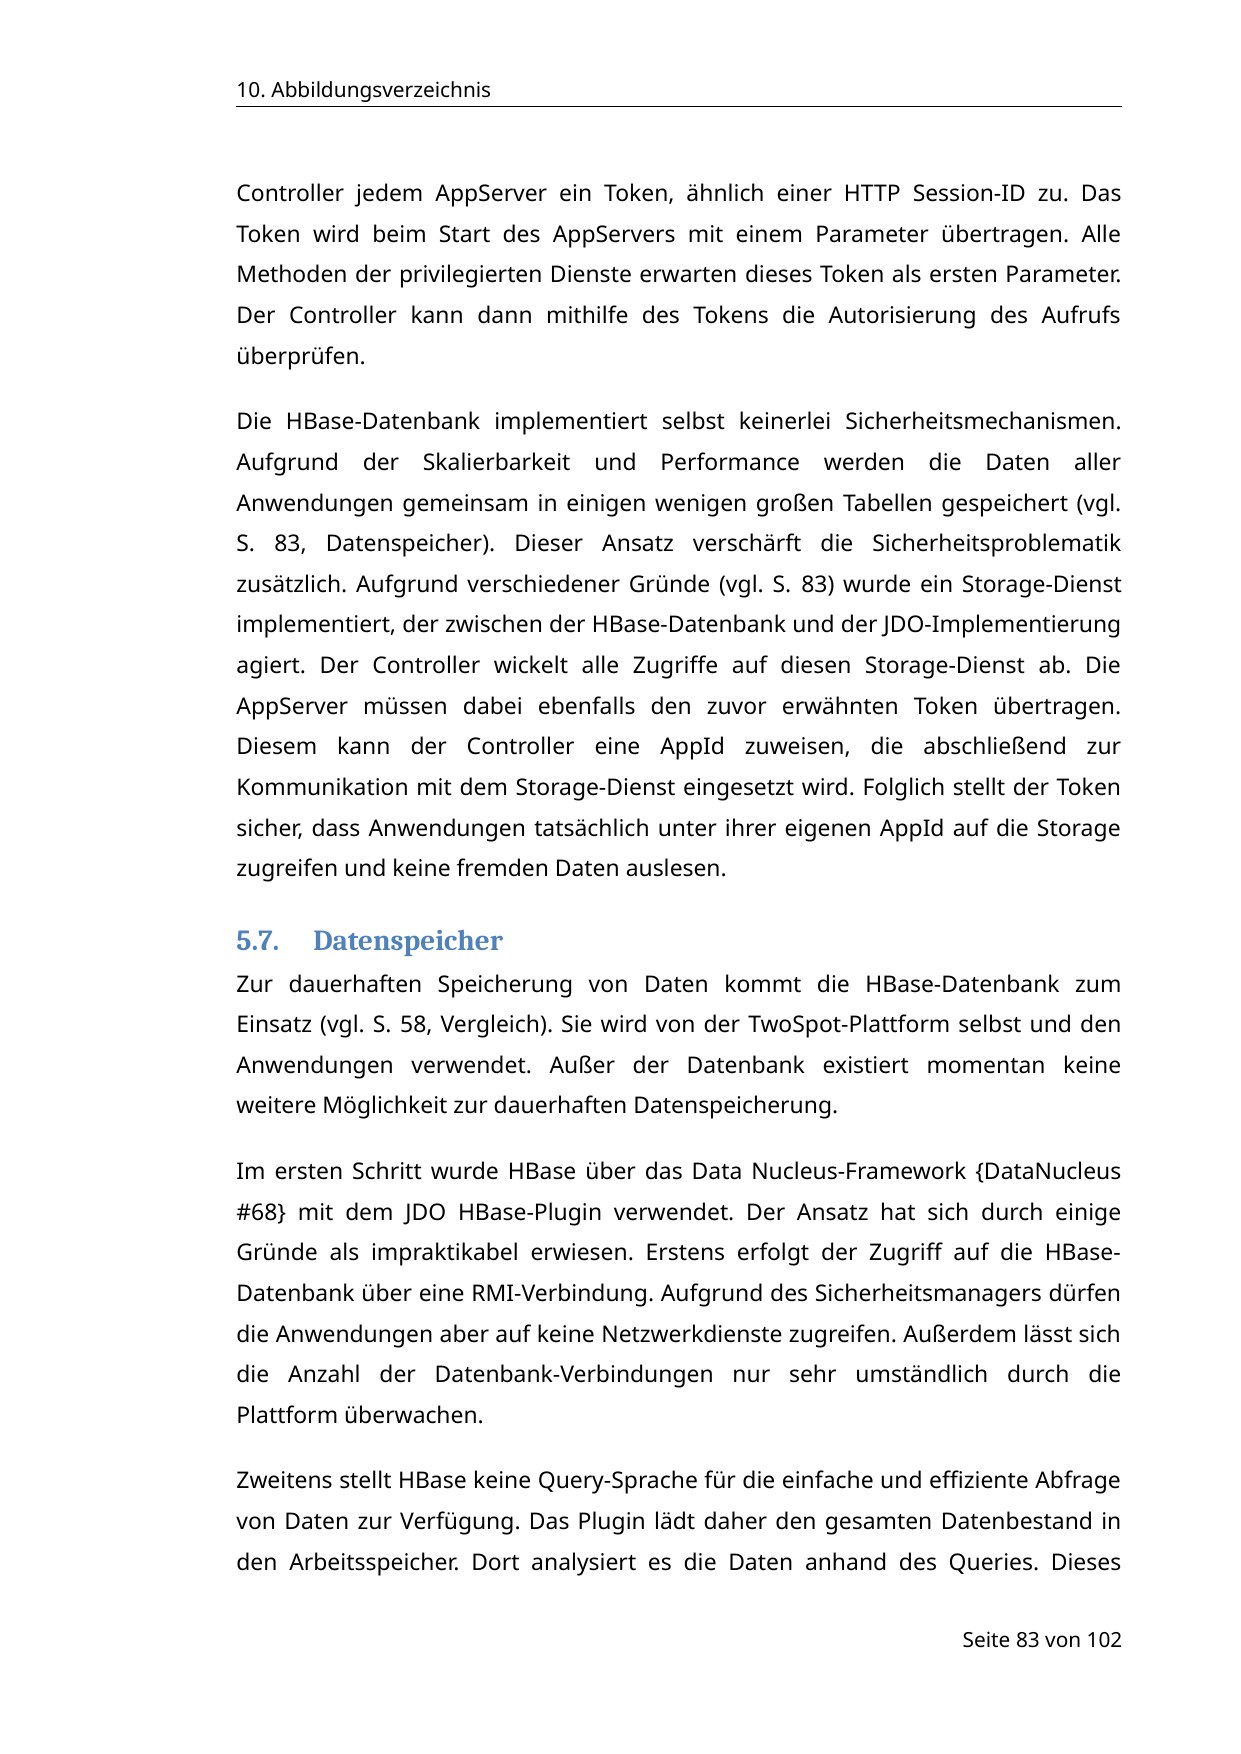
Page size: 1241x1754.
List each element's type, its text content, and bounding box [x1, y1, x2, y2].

subtitle Datenspeicher [236, 924, 1122, 958]
text Zur dauerhaften Speicherung von Daten kommt die HBase-Datenbank zum Einsatz (vgl. S. 53, Vergleich). Sie wird von der TwoSpot-Plattform selbst und den Anwendungen verwendet. Außer der Datenbank existiert momentan keine weitere Möglichkeit zur dauerhaften Datenspeicherung. [236, 968, 1122, 1121]
text Die HBase-Datenbank implementiert selbst keinerlei Sicherheitsmechanismen. Aufgrund der Skalierbarkeit und Performance werden die Daten aller Anwendungen gemeinsam in einigen wenigen großen Tabellen gespeichert (vgl. S. 74, Datenspeicher). Dieser Ansatz verschärft die Sicherheitsproblematik zusätzlich. Aufgrund verschiedener Gründe (vgl. S. 75) wurde ein Storage-Dienst implementiert, der zwischen der HBase-Datenbank und der JDO-Implementierung agiert. Der Controller wickelt alle Zugriffe auf diesen Storage-Dienst ab. Die AppServer müssen dabei ebenfalls den zuvor erwähnten Token übertragen. Diesem kann der Controller eine AppId zuweisen, die abschließend zur Kommunikation mit dem Storage-Dienst eingesetzt wird. Folglich stellt der Token sicher, dass Anwendungen tatsächlich unter ihrer eigenen AppId auf die Storage zugreifen und keine fremden Daten auslesen. [236, 405, 1122, 883]
text Im ersten Schritt wurde HBase über das Data Nucleus-Framework {DataNucleus #68} mit dem JDO HBase-Plugin verwendet. Der Ansatz hat sich durch einige Gründe als impraktikabel erwiesen. Erstens erfolgt der Zugriff auf die HBase-Datenbank über eine RMI-Verbindung. Aufgrund des Sicherheitsmanagers dürfen die Anwendungen aber auf keine Netzwerkdienste zugreifen. Außerdem lässt sich die Anzahl der Datenbank-Verbindungen nur sehr umständlich durch die Plattform überwachen. [236, 1155, 1122, 1430]
